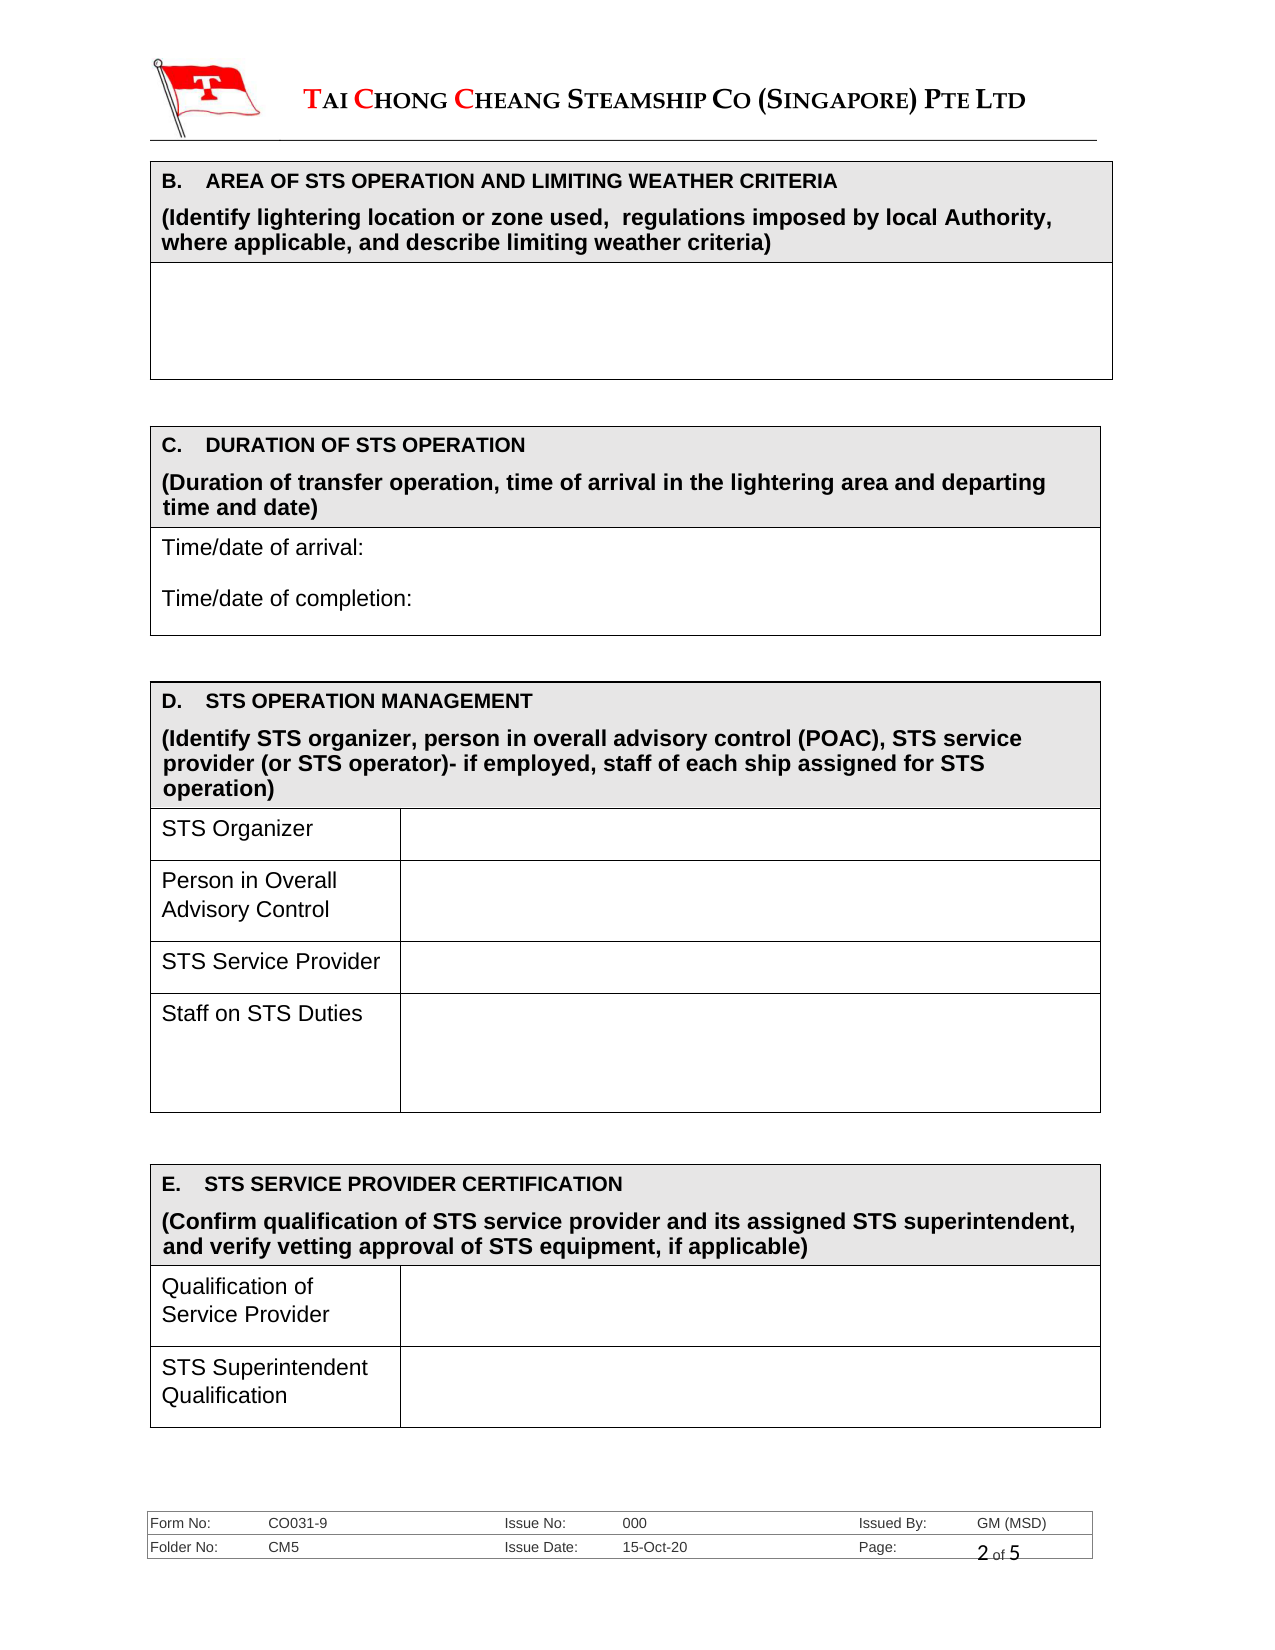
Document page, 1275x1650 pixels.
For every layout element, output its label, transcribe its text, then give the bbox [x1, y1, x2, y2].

table_cell [401, 942, 1100, 993]
table_cell STS Service Provider [151, 942, 400, 993]
table_header D. STS OPERATION MANAGEMENT (Identify STS organizer, person in overall advisory control (POAC), STS service provider (or STS operator)- if employed, staff of each ship assigned for STS operation) [151, 683, 1100, 807]
table_cell Time/date of arrival: Time/date of completion: [151, 528, 1100, 635]
table_cell STS Organizer [151, 809, 400, 860]
table_header B. AREA OF STS OPERATION AND LIMITING WEATHER CRITERIA (Identify lightering location or zone used, regulations imposed by local Authority, where applicable, and describe limiting weather criteria) [151, 162, 1112, 262]
table_cell STS Superintendent Qualification [151, 1347, 400, 1427]
table_cell Staff on STS Duties [151, 994, 400, 1112]
table_cell [151, 263, 1112, 379]
table_cell Person in Overall Advisory Control [151, 861, 400, 941]
table_cell Qualification of Service Provider [151, 1266, 400, 1346]
table_cell [401, 861, 1100, 941]
table_cell [401, 994, 1100, 1112]
table_cell [401, 1347, 1100, 1427]
table_cell [401, 809, 1100, 860]
picture [150, 58, 1097, 142]
table_header C. DURATION OF STS OPERATION (Duration of transfer operation, time of arrival in the lightering area and departing time and date) [151, 427, 1100, 527]
table_cell [401, 1266, 1100, 1346]
table_header E. STS SERVICE PROVIDER CERTIFICATION (Confirm qualification of STS service provider and its assigned STS superintendent, and verify vetting approval of STS equipment, if applicable) [151, 1165, 1100, 1265]
